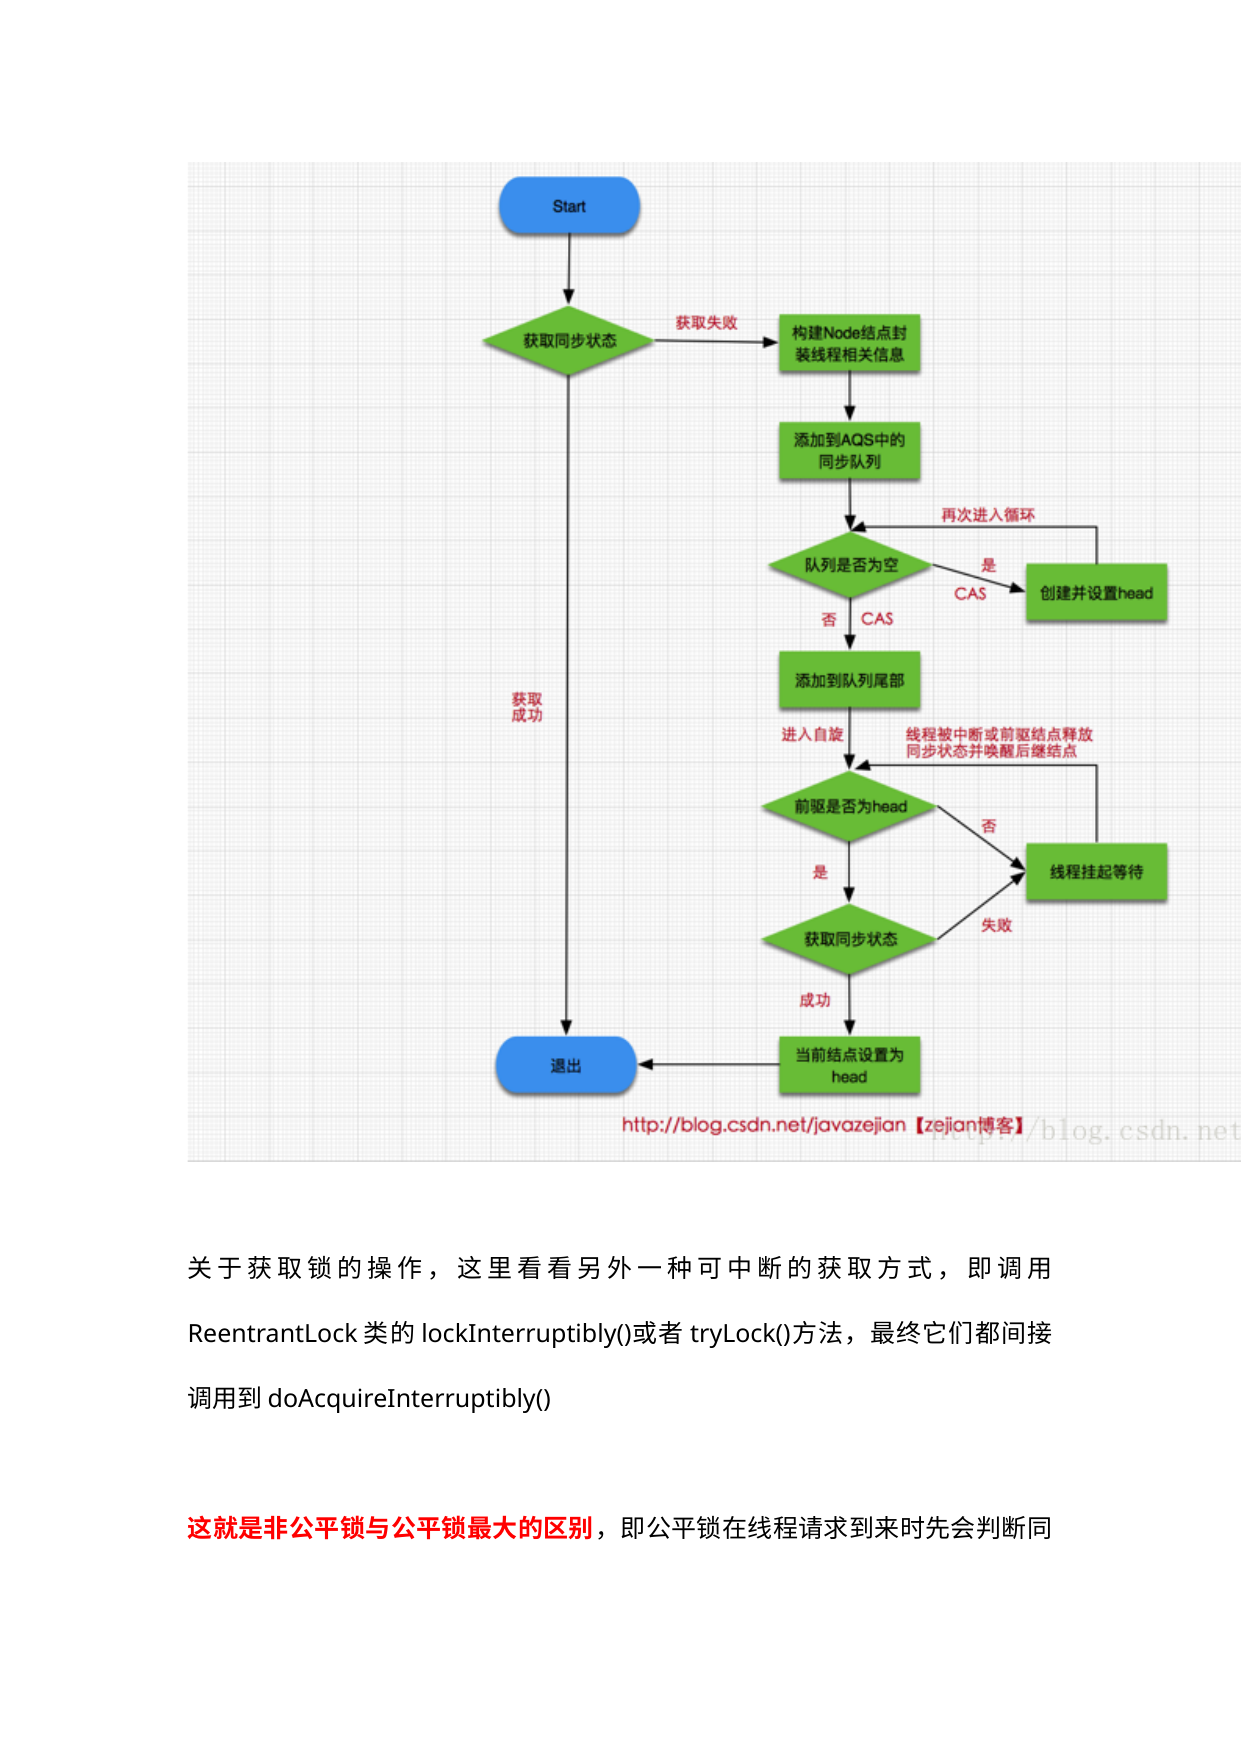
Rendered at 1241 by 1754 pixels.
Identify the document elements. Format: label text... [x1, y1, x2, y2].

list 关于获取锁的操作，这里看看另外一种可中断的获取方式，即调用ReentrantLock类的lockInterruptibly()或者tryLock()方法，最终它们都间接调用到doAcquireInterruptibly() [187, 1234, 1053, 1429]
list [187, 1494, 1053, 1559]
picture [187, 162, 1241, 1162]
